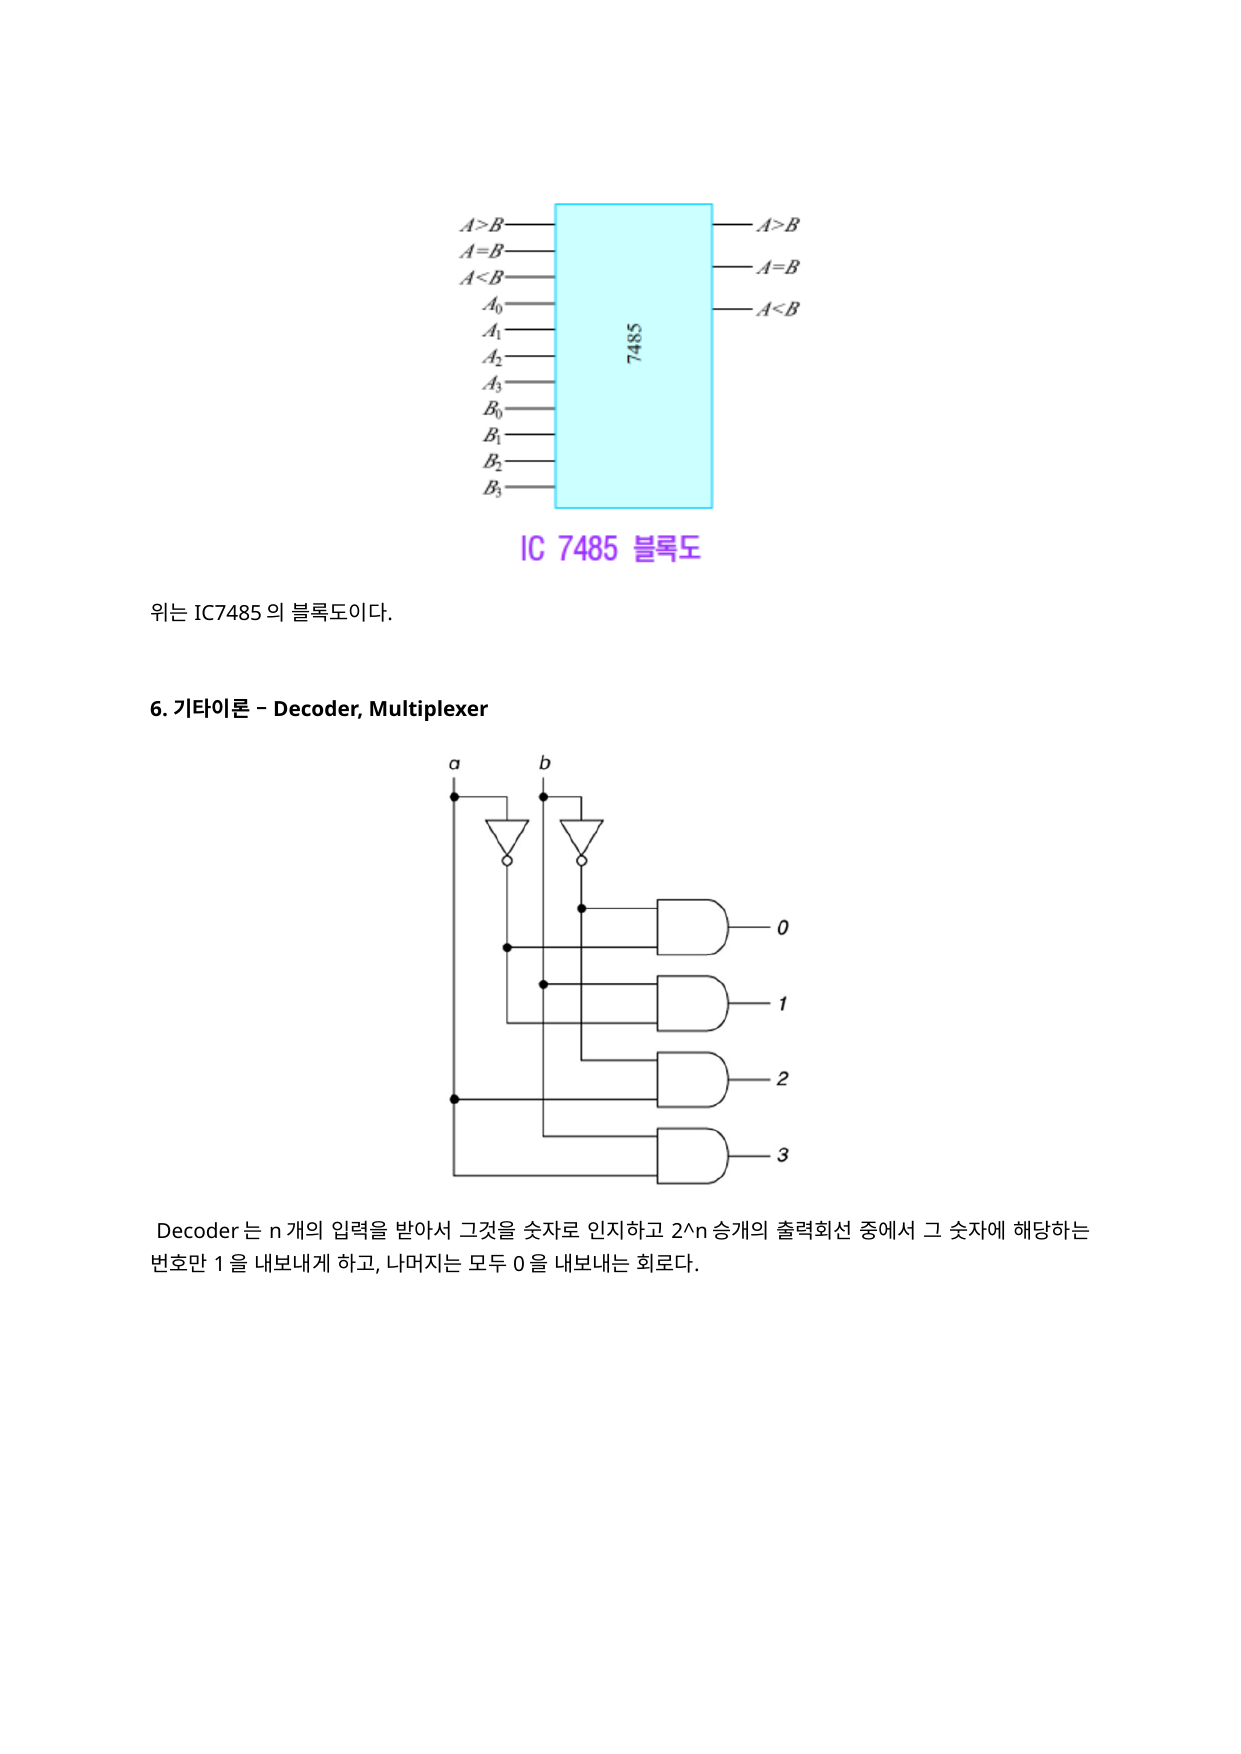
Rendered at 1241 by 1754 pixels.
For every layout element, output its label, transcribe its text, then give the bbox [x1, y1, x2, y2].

picture [407, 177, 833, 578]
text Decoder는 n개의 입력을 받아서 그것을 숫자로 인지하고 2^n승개의 출력회선 중에서 그 숫자에 해당하는 번호만 1을 내보내게 하고, 나머지는 모두 0을 내보내는 회로다. [150, 1214, 1090, 1277]
picture [415, 742, 826, 1196]
text 6. 기타이론 – Decoder, Multiplexer [150, 693, 1090, 723]
text 위는 IC7485의 블록도이다. [150, 596, 1090, 626]
